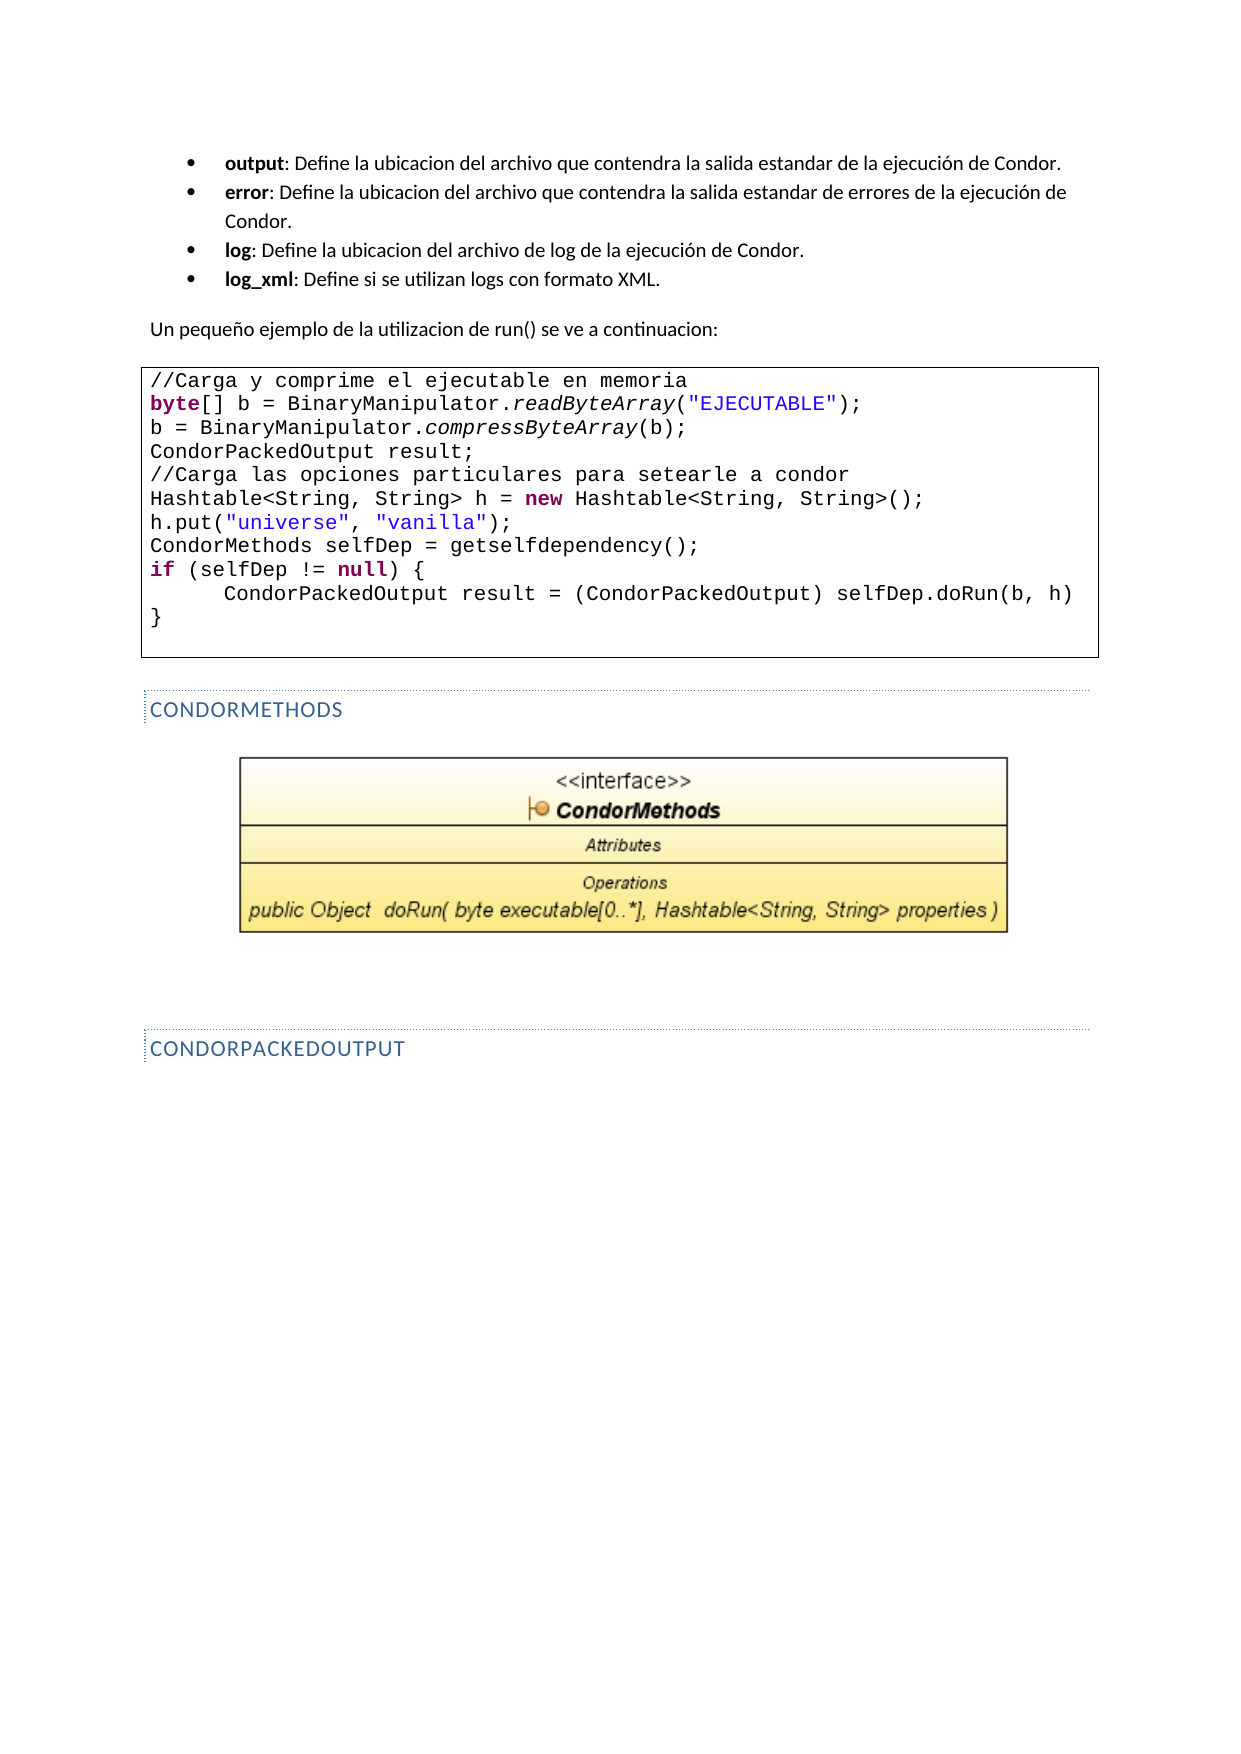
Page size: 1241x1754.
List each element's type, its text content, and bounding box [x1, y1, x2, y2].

text if (selfDep != null) { [150, 559, 1090, 583]
text CondorMethods selfDep = getselfdependency(); [150, 535, 1090, 559]
subtitle CondorPackedOutput [144, 1029, 1090, 1062]
list error: Define la ubicacion del archivo que contendra la salida estandar de errores de la ejecución de Condor. [187, 179, 1090, 234]
text h.put("universe", "vanilla"); [150, 512, 1090, 535]
text byte[] b = BinaryManipulator.readByteArray("EJECUTABLE"); [150, 393, 1090, 417]
list output: Define la ubicacion del archivo que contendra la salida estandar de la ejecución de Condor. [187, 150, 1090, 175]
text //Carga las opciones particulares para setearle a condor [150, 464, 1090, 488]
picture [224, 748, 1016, 944]
text CondorPackedOutput result = (CondorPackedOutput) selfDep.doRun(b, h) [150, 583, 1090, 606]
text b = BinaryManipulator.compressByteArray(b); [150, 417, 1090, 441]
text Un pequeño ejemplo de la utilizacion de run() se ve a continuacion: [150, 317, 1090, 342]
text Hashtable<String, String> h = new Hashtable<String, String>(); [150, 488, 1090, 512]
subtitle CondorMethods [144, 690, 1090, 723]
text } [150, 606, 1090, 630]
text CondorPackedOutput result; [150, 441, 1090, 464]
list log: Define la ubicacion del archivo de log de la ejecución de Condor. [187, 237, 1090, 263]
text //Carga y comprime el ejecutable en memoria [142, 368, 1098, 393]
list log_xml: Define si se utilizan logs con formato XML. [187, 267, 1090, 292]
